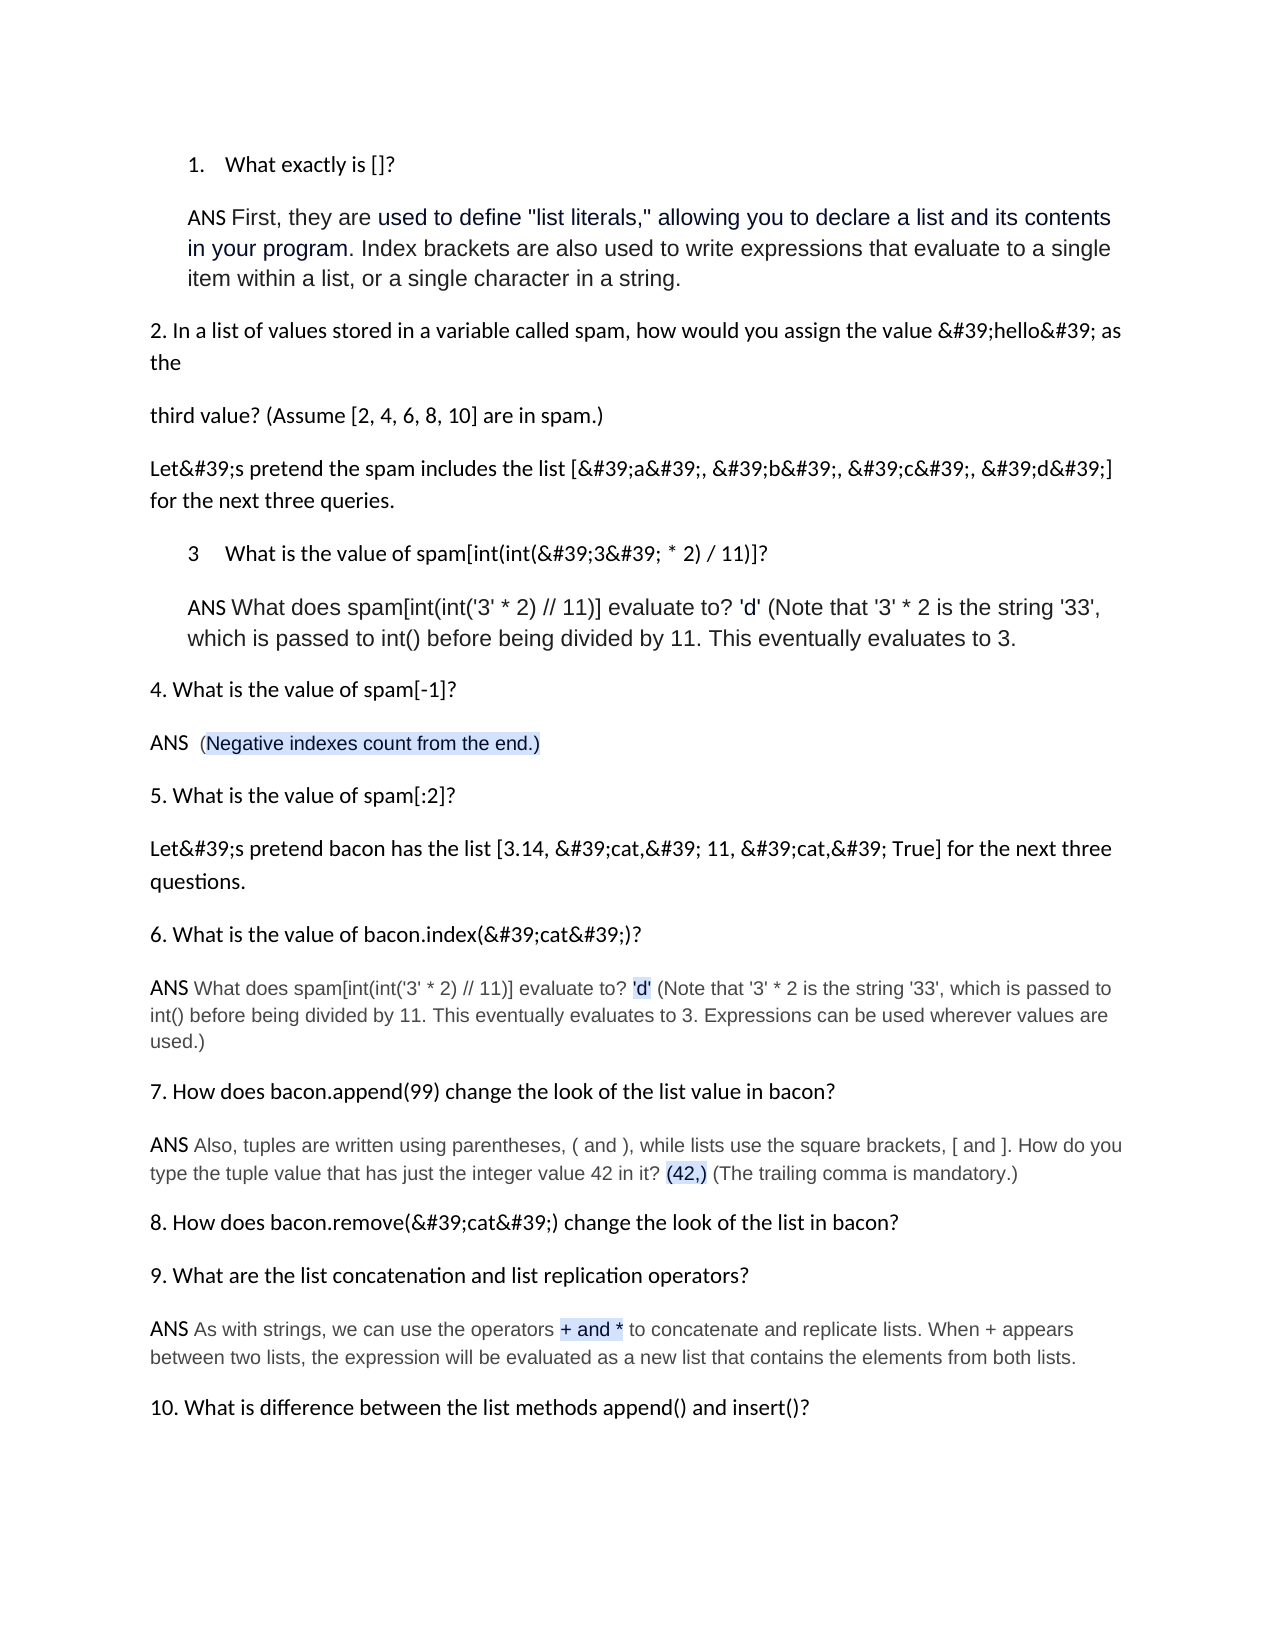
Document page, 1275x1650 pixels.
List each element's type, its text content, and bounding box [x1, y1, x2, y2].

text 4. What is the value of spam[-1]? [150, 676, 1125, 703]
text 5. What is the value of spam[:2]? [150, 782, 1125, 809]
text Let&#39;s pretend bacon has the list [3.14, &#39;cat,&#39; 11, &#39;cat,&#39; True] for the next three questions. [150, 834, 1125, 895]
text ANS Also, tuples are written using parentheses, ( and ), while lists use the square brackets, [ and ]. How do you type the tuple value that has just the integer value 42 in it? (42,) (The trailing comma is mandatory.) [150, 1130, 1125, 1184]
list What is the value of spam[int(int(&#39;3&#39; * 2) / 11)]? [187, 539, 1125, 568]
text ANS (Negative indexes count from the end.) [150, 728, 1125, 757]
text third value? (Assume [2, 4, 6, 8, 10] are in spam.) [150, 401, 1125, 429]
list What exactly is []? [187, 150, 1125, 178]
text 10. What is difference between the list methods append() and insert()? [150, 1393, 1125, 1421]
text ANS What does spam[int(int('3' * 2) // 11)] evaluate to? 'd' (Note that '3' * 2 is the string '33', which is passed to int() before being divided by 11. This eventually evaluates to 3. [187, 593, 1125, 651]
text 2. In a list of values stored in a variable called spam, how would you assign the value &#39;hello&#39; as the [150, 316, 1125, 376]
text 6. What is the value of bacon.index(&#39;cat&#39;)? [150, 920, 1125, 948]
text ANS As with strings, we can use the operators + and * to concatenate and replicate lists. When + appears between two lists, the expression will be evaluated as a new list that contains the elements from both lists. [150, 1314, 1125, 1368]
text ANS First, they are used to define "list literals," allowing you to declare a list and its contents in your program. Index brackets are also used to write expressions that evaluate to a single item within a list, or a single character in a string. [187, 203, 1125, 291]
text 9. What are the list concatenation and list replication operators? [150, 1261, 1125, 1289]
text Let&#39;s pretend the spam includes the list [&#39;a&#39;, &#39;b&#39;, &#39;c&#39;, &#39;d&#39;] for the next three queries. [150, 454, 1125, 514]
text 7. How does bacon.append(99) change the look of the list value in bacon? [150, 1077, 1125, 1105]
text ANS What does spam[int(int('3' * 2) // 11)] evaluate to? 'd' (Note that '3' * 2 is the string '33', which is passed to int() before being divided by 11. This eventually evaluates to 3. Expressions can be used wherever values are used.) [150, 973, 1125, 1053]
text 8. How does bacon.remove(&#39;cat&#39;) change the look of the list in bacon? [150, 1208, 1125, 1236]
